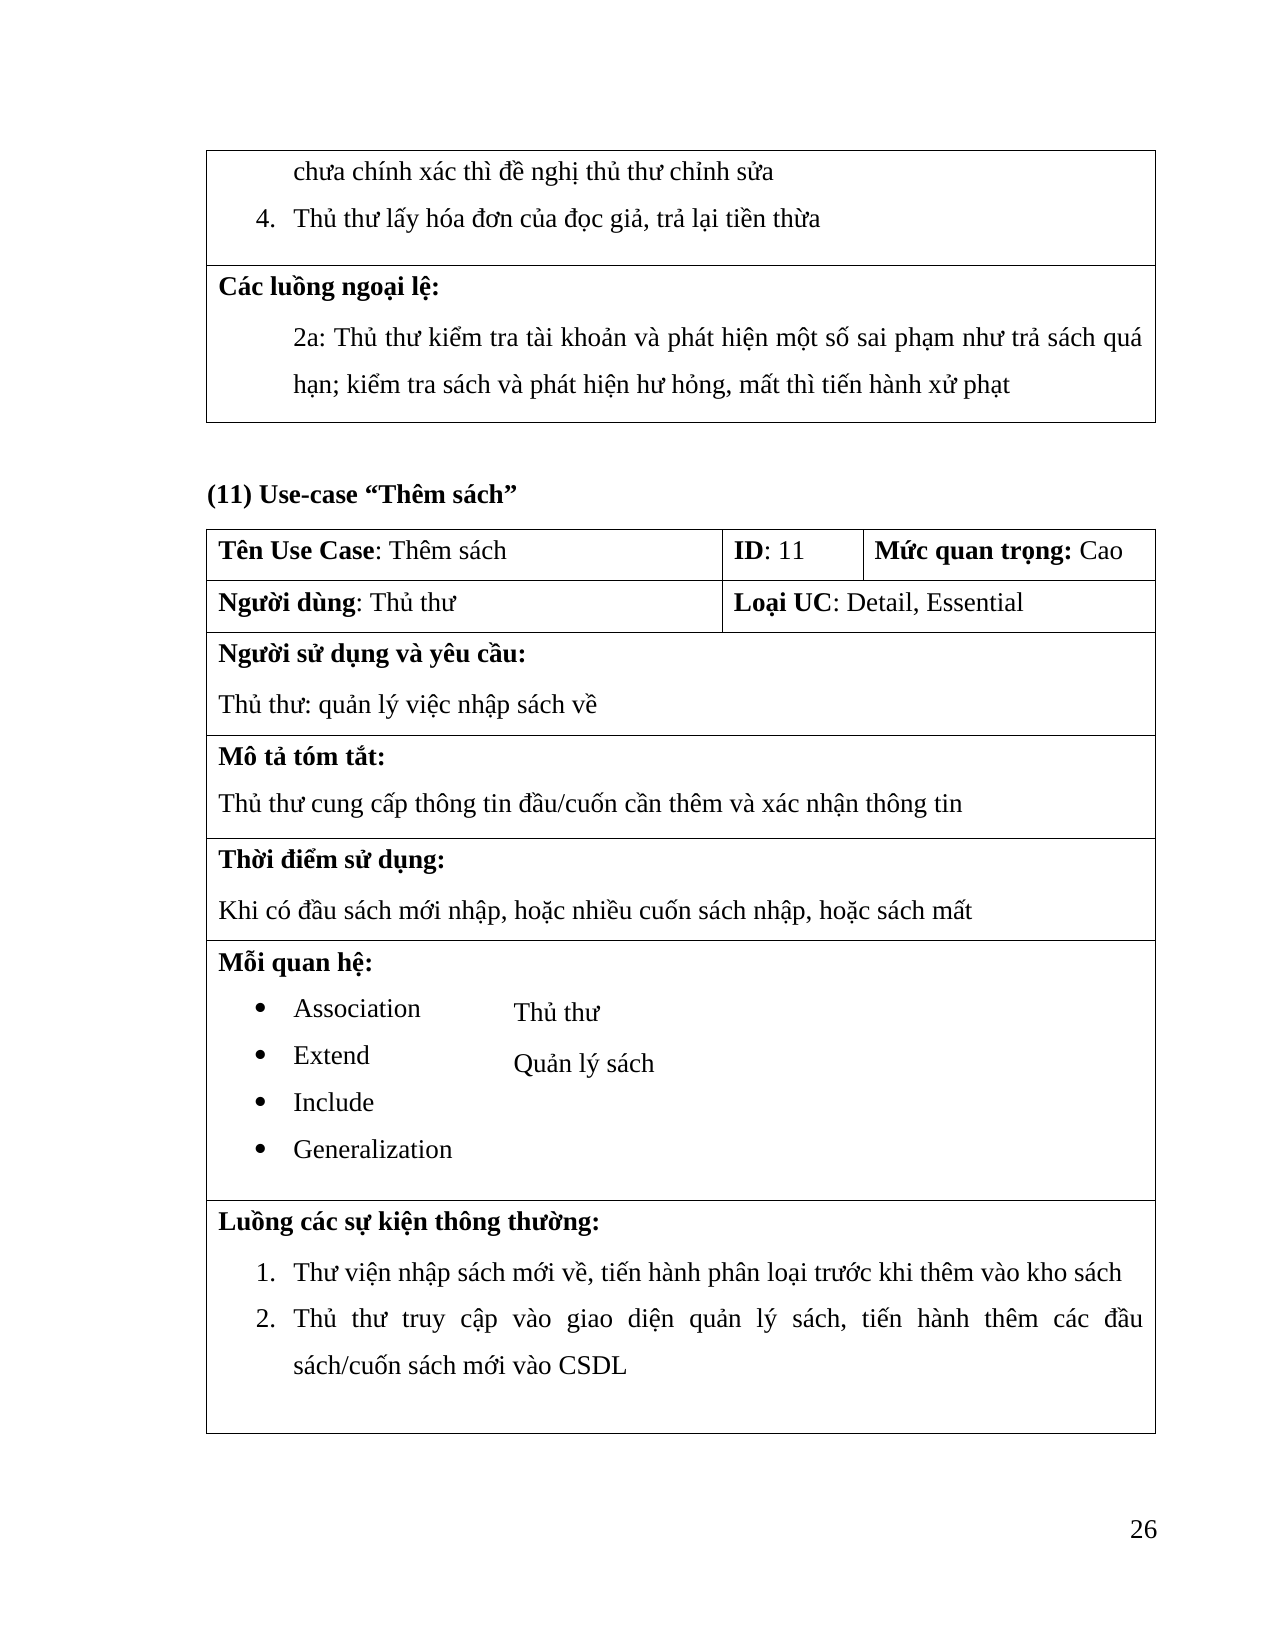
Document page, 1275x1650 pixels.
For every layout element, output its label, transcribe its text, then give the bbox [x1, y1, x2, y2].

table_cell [207, 151, 1155, 265]
table_cell Mô tả tóm tắt: Thủ thư cung cấp thông tin đầu/cuốn cần thêm và xác nhận thông tin [207, 736, 1155, 838]
text (11) Use-case “Thêm sách” [207, 478, 1157, 509]
table_cell Mỗi quan hệ: Association Extend Include Generalization [207, 941, 502, 1200]
table_cell Luồng các sự kiện thông thường: Thư viện nhập sách mới về, tiến hành phân loại trước khi thêm vào kho sách Thủ thư truy cập vào giao diện quản lý sách, tiến hành thêm các đầu sách/cuốn sách mới vào CSDL [207, 1201, 1155, 1433]
table_cell Thời điểm sử dụng: Khi có đầu sách mới nhập, hoặc nhiều cuốn sách nhập, hoặc sách mất [207, 839, 1155, 940]
table_cell Thủ thư Quản lý sách [502, 941, 1155, 1200]
table_header ID: 11 [723, 530, 863, 580]
table_cell Người sử dụng và yêu cầu: Thủ thư: quản lý việc nhập sách về [207, 633, 1155, 735]
table_header Tên Use Case: Thêm sách [207, 530, 722, 580]
table_header Mức quan trọng: Cao [864, 530, 1155, 580]
table_cell Các luồng ngoại lệ: 2a: Thủ thư kiểm tra tài khoản và phát hiện một số sai phạm như trả sách quá hạn; kiểm tra sách và phát hiện hư hỏng, mất thì tiến hành xử phạt [207, 266, 1155, 422]
table_cell Loại UC: Detail, Essential [723, 581, 1155, 632]
table_cell Người dùng: Thủ thư [207, 581, 722, 632]
